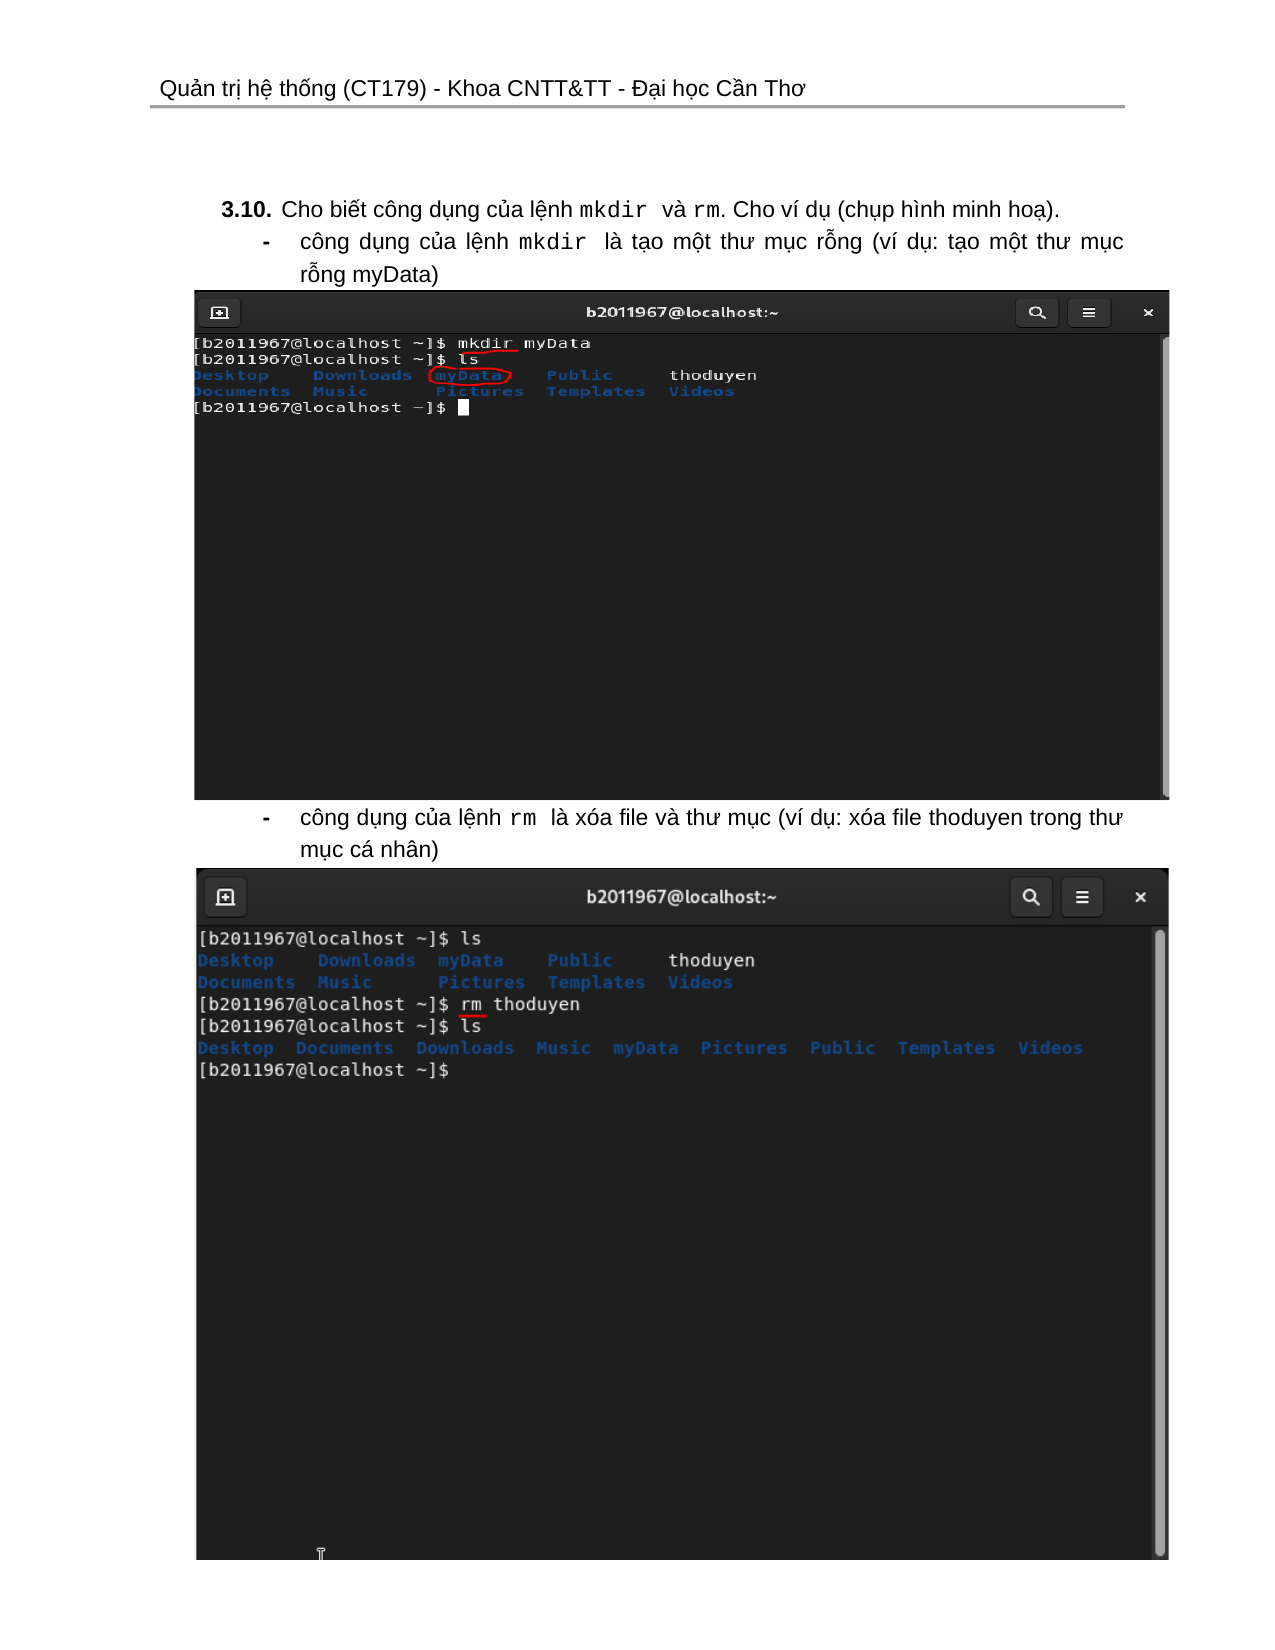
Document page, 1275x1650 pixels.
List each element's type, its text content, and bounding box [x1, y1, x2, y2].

list công dụng của lệnh mkdir là tạo một thư mục rỗng (ví dụ: tạo một thư mục rỗng myData) [262, 228, 1125, 287]
picture [194, 290, 1170, 801]
list công dụng của lệnh rm là xóa file và thư mục (ví dụ: xóa file thoduyen trong thư mục cá nhân) [262, 804, 1125, 864]
picture [194, 868, 1170, 1560]
list Cho biết công dụng của lệnh mkdir và rm. Cho ví dụ (chụp hình minh hoạ). [272, 196, 1125, 224]
